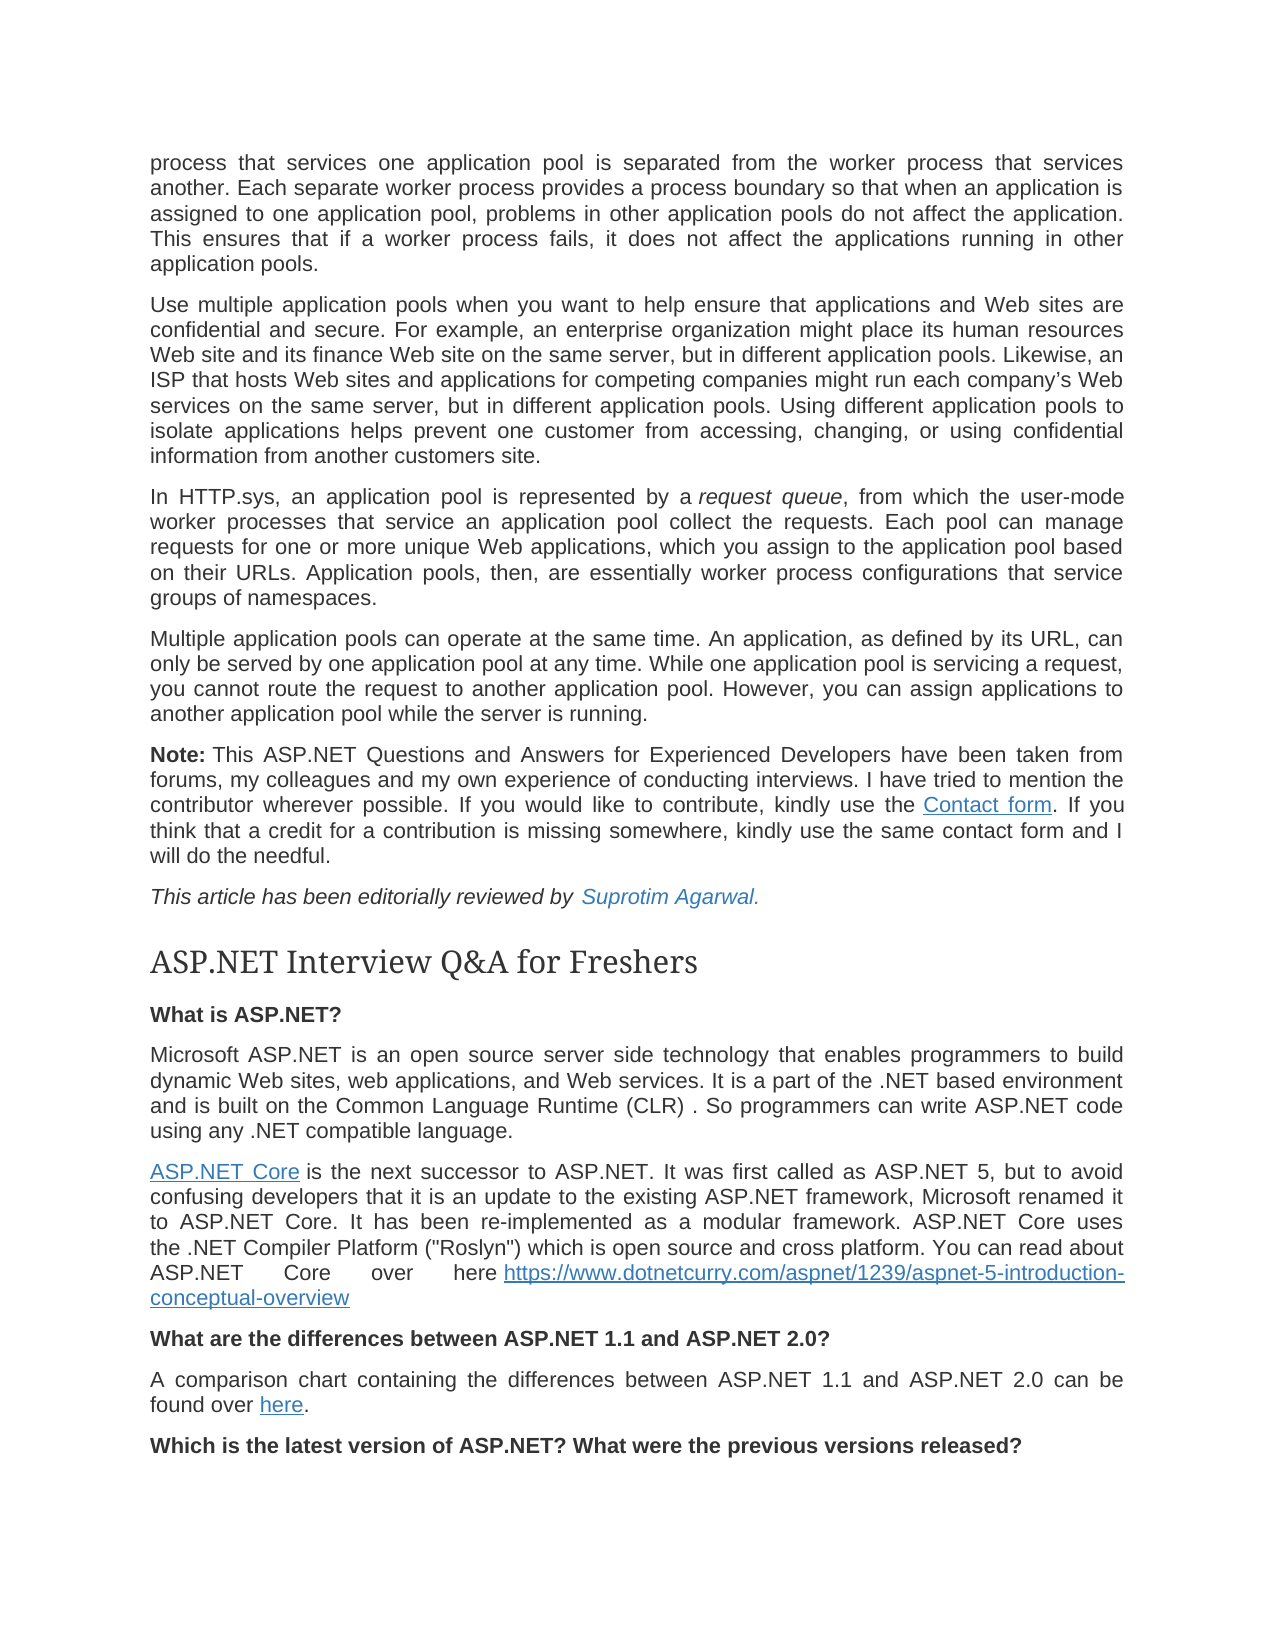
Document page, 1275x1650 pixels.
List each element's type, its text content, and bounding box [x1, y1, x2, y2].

text A comparison chart containing the differences between ASP.NET 1.1 and ASP.NET 2.0 can be found over here. [150, 1367, 1125, 1417]
text Microsoft ASP.NET is an open source server side technology that enables programmers to build dynamic Web sites, web applications, and Web services. It is a part of the .NET based environment and is built on the Common Language Runtime (CLR) . So programmers can write ASP.NET code using any .NET compatible language. [150, 1042, 1125, 1143]
text Use multiple application pools when you want to help ensure that applications and Web sites are confidential and secure. For example, an enterprise organization might place its human resources Web site and its finance Web site on the same server, but in different application pools. Likewise, an ISP that hosts Web sites and applications for competing companies might run each company’s Web services on the same server, but in different application pools. Using different application pools to isolate applications helps prevent one customer from accessing, changing, or using confidential information from another customers site. [150, 292, 1125, 468]
text ASP.NET Core is the next successor to ASP.NET. It was first called as ASP.NET 5, but to avoid confusing developers that it is an update to the existing ASP.NET framework, Microsoft renamed it to ASP.NET Core. It has been re-implemented as a modular framework. ASP.NET Core uses the .NET Compiler Platform ("Roslyn") which is open source and cross platform. You can read about ASP.NET Core over here https://www.dotnetcurry.com/aspnet/1239/aspnet-5-introduction-conceptual-overview [150, 1159, 1125, 1310]
text This article has been editorially reviewed by Suprotim Agarwal. [150, 883, 1125, 909]
text Multiple application pools can operate at the same time. An application, as defined by its URL, can only be served by one application pool at any time. While one application pool is servicing a request, you cannot route the request to another application pool. However, you can assign applications to another application pool while the server is running. [150, 625, 1125, 726]
subtitle ASP.NET Interview Q&A for Freshers [150, 940, 1125, 983]
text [150, 150, 1125, 276]
text In HTTP.sys, an application pool is represented by a request queue, from which the user-mode worker processes that service an application pool collect the requests. Each pool can manage requests for one or more unique Web applications, which you assign to the application pool based on their URLs. Application pools, then, are essentially worker process configurations that service groups of namespaces. [150, 484, 1125, 610]
text What are the differences between ASP.NET 1.1 and ASP.NET 2.0? [150, 1326, 1125, 1351]
text Which is the latest version of ASP.NET? What were the previous versions released? [150, 1433, 1125, 1458]
text What is ASP.NET? [150, 1002, 1125, 1027]
text Note: This ASP.NET Questions and Answers for Experienced Developers have been taken from forums, my colleagues and my own experience of conducting interviews. I have tried to mention the contributor wherever possible. If you would like to contribute, kindly use the Contact form. If you think that a credit for a contribution is missing somewhere, kindly use the same contact form and I will do the needful. [150, 742, 1125, 868]
